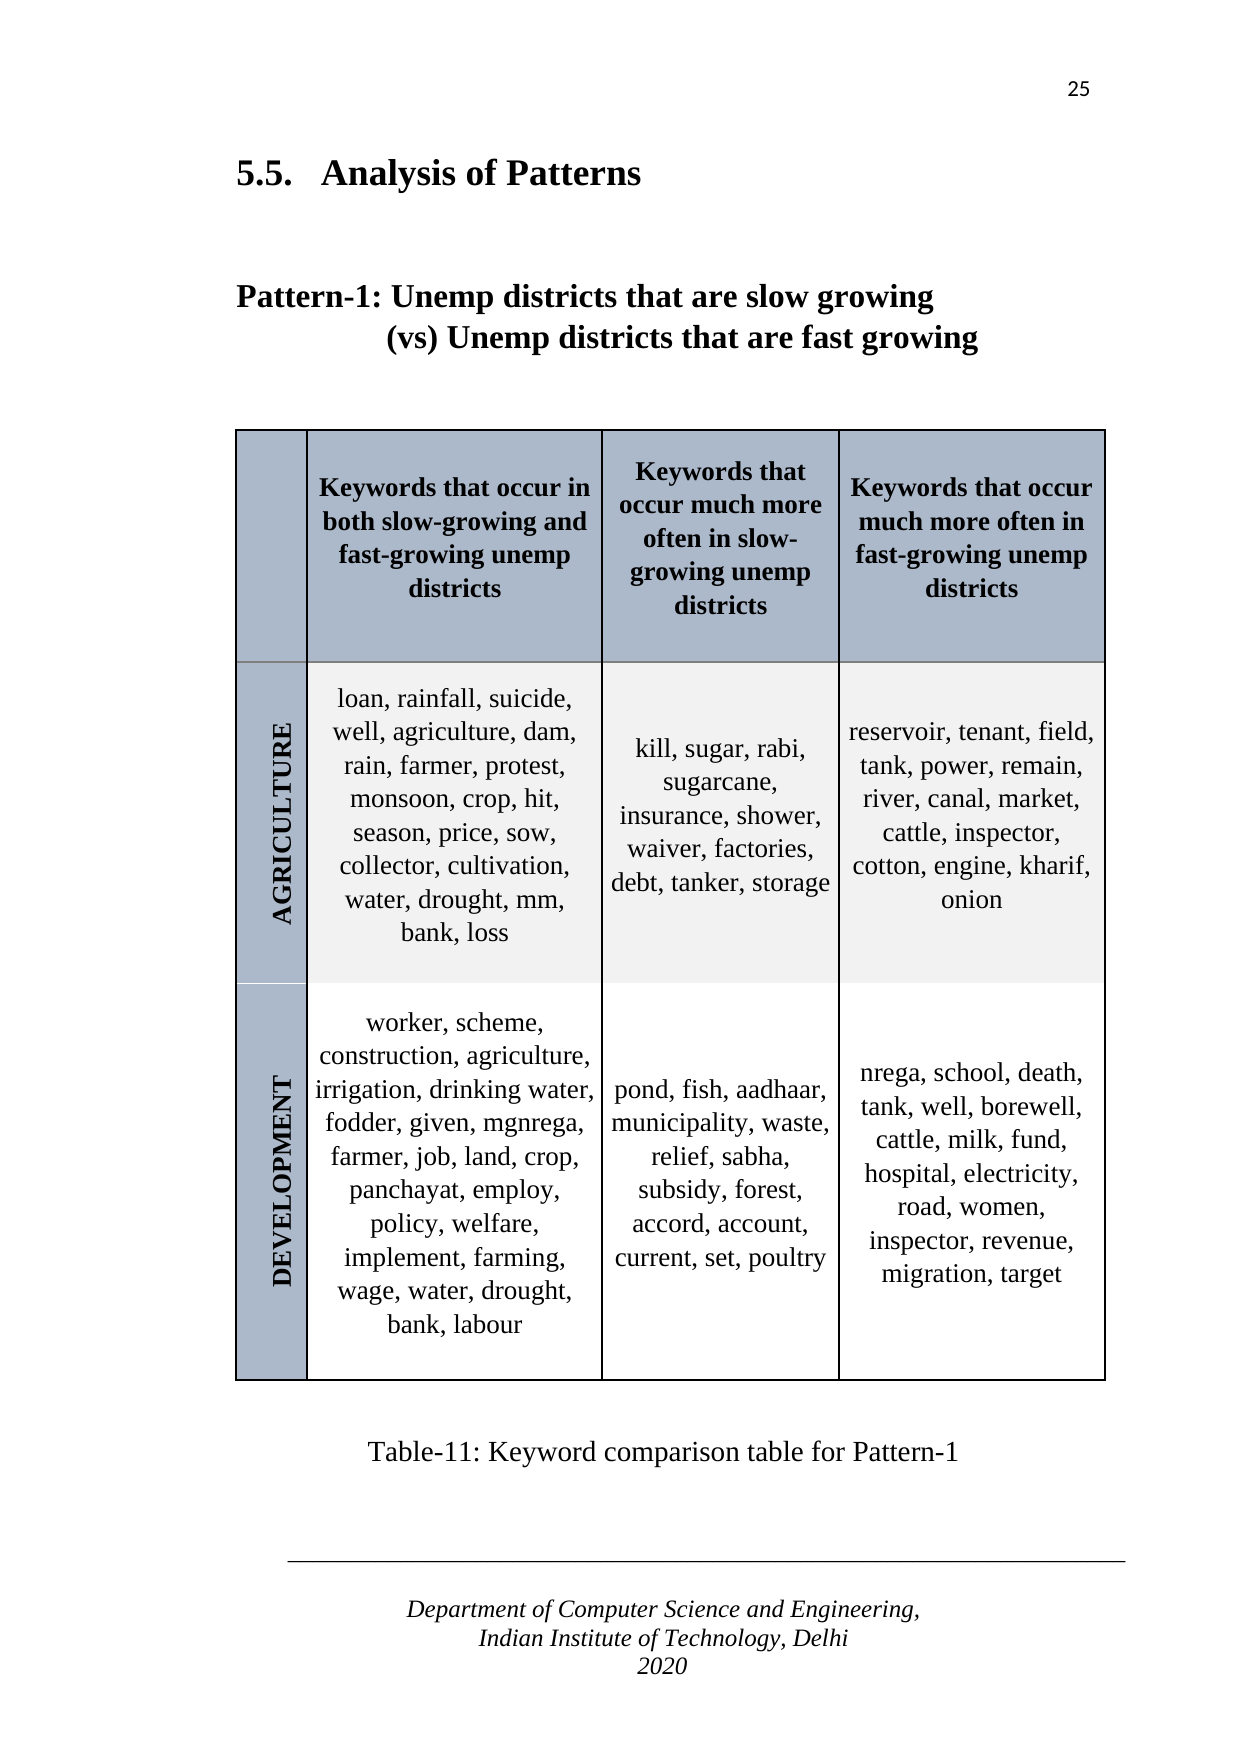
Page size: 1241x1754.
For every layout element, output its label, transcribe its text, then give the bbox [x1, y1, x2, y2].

table_cell reservoir, tenant, field, tank, power, remain, river, canal, market, cattle, inspector, cotton, engine, kharif, onion [840, 663, 1104, 983]
table_cell nrega, school, death, tank, well, borewell, cattle, milk, fund, hospital, electricity, road, women, inspector, revenue, migration, target [840, 984, 1104, 1379]
table_header Keywords that occur much more often in fast-growing unemp districts [840, 431, 1104, 661]
table_header Keywords that occur in both slow-growing and fast-growing unemp districts [308, 431, 601, 661]
text Table-11: Keyword comparison table for Pattern-1 [236, 1434, 1090, 1467]
table_header [237, 431, 306, 661]
table_cell AGRICULTURE [237, 663, 306, 983]
text 5.5. Analysis of Patterns [236, 150, 1090, 193]
table_header Keywords that occur much more often in slow-growing unemp districts [603, 431, 838, 661]
text Pattern-1: Unemp districts that are slow growing (vs) Unemp districts that are fast growing [236, 276, 1090, 356]
table_cell pond, fish, aadhaar, municipality, waste, relief, sabha, subsidy, forest, accord, account, current, set, poultry [603, 984, 838, 1379]
table_cell worker, scheme, construction, agriculture, irrigation, drinking water, fodder, given, mgnrega, farmer, job, land, crop, panchayat, employ, policy, welfare, implement, farming, wage, water, drought, bank, labour [308, 984, 601, 1379]
table_cell DEVELOPMENT [237, 984, 306, 1379]
table_cell loan, rainfall, suicide, well, agriculture, dam, rain, farmer, protest, monsoon, crop, hit, season, price, sow, collector, cultivation, water, drought, mm, bank, loss [308, 663, 601, 983]
table_cell kill, sugar, rabi, sugarcane, insurance, shower, waiver, factories, debt, tanker, storage [603, 663, 838, 983]
